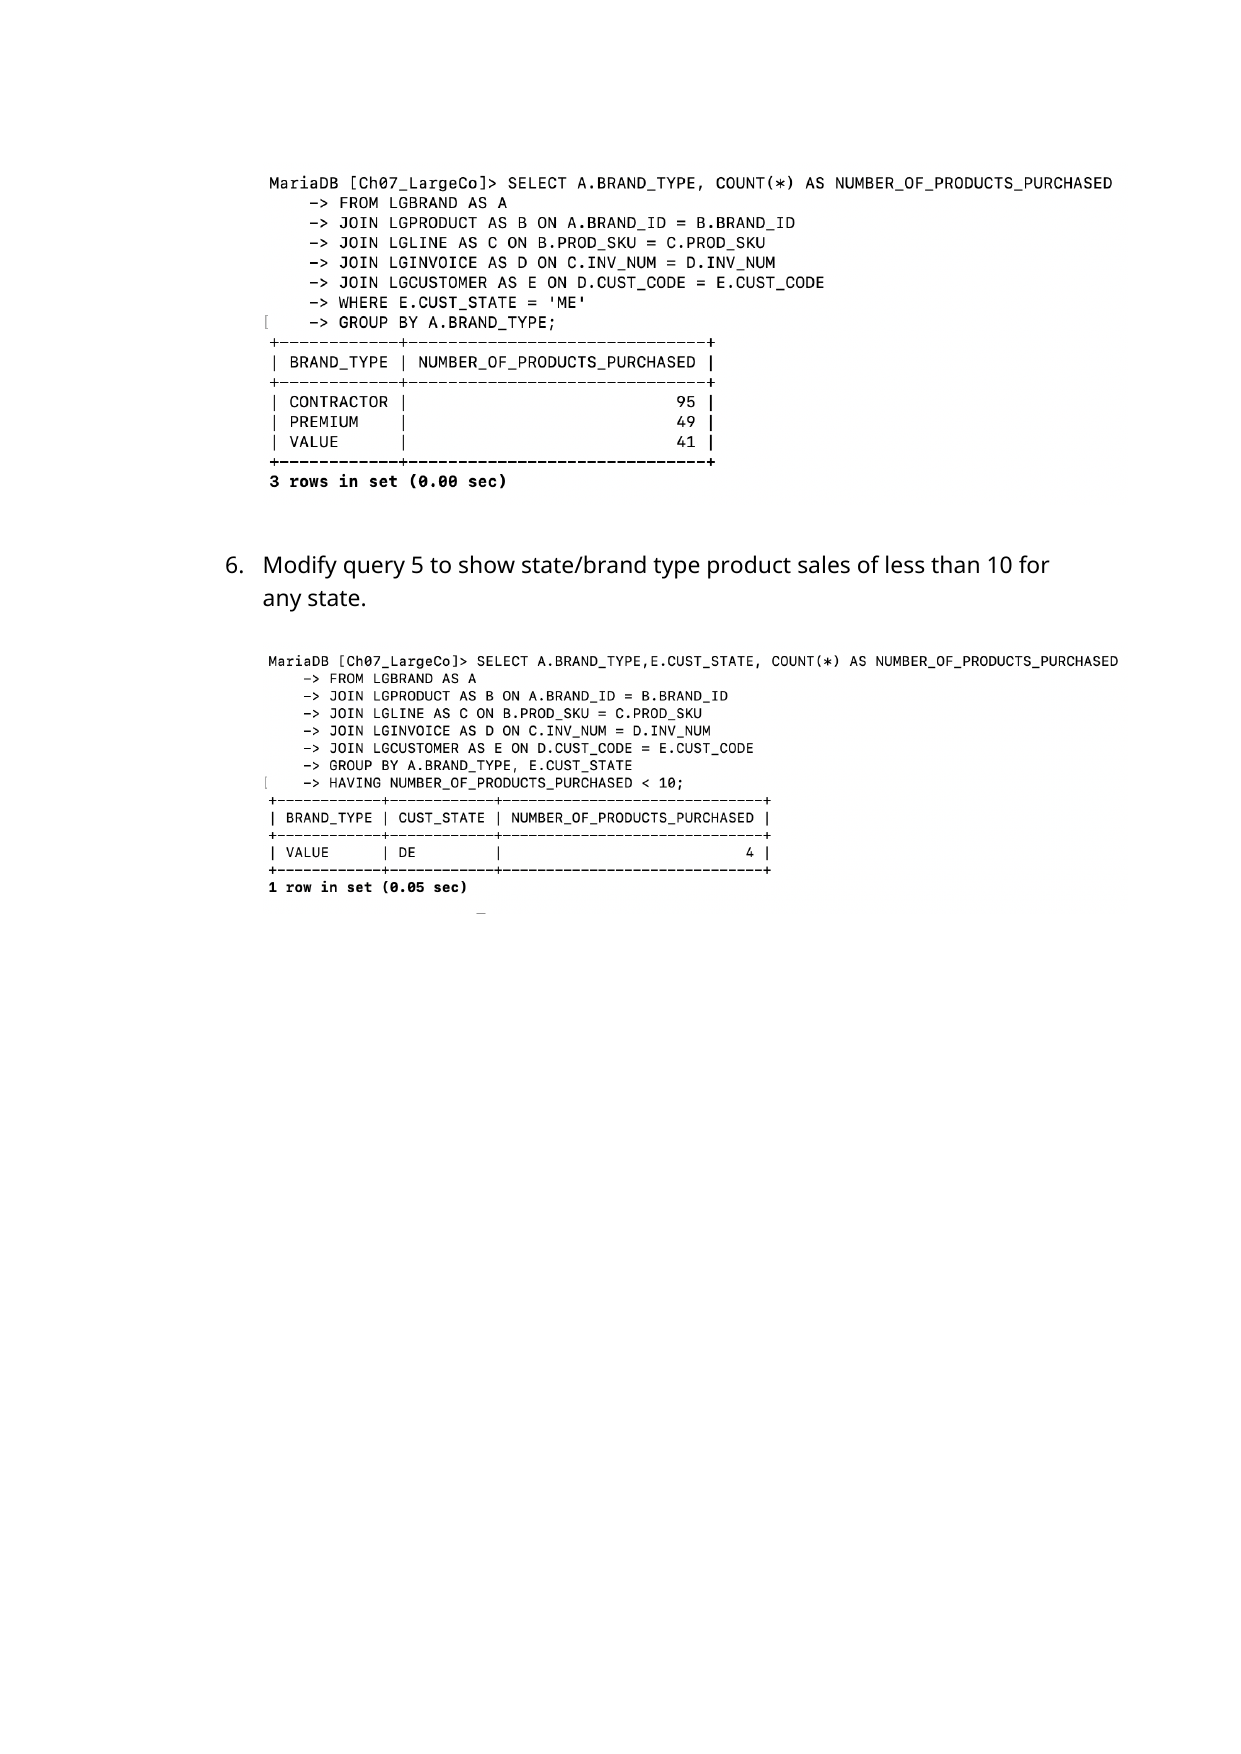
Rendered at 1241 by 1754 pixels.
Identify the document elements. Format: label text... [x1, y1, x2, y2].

list Modify query 5 to show state/brand type product sales of less than 10 for any state. [225, 549, 1053, 614]
picture [262, 162, 1128, 505]
picture [262, 642, 1128, 914]
